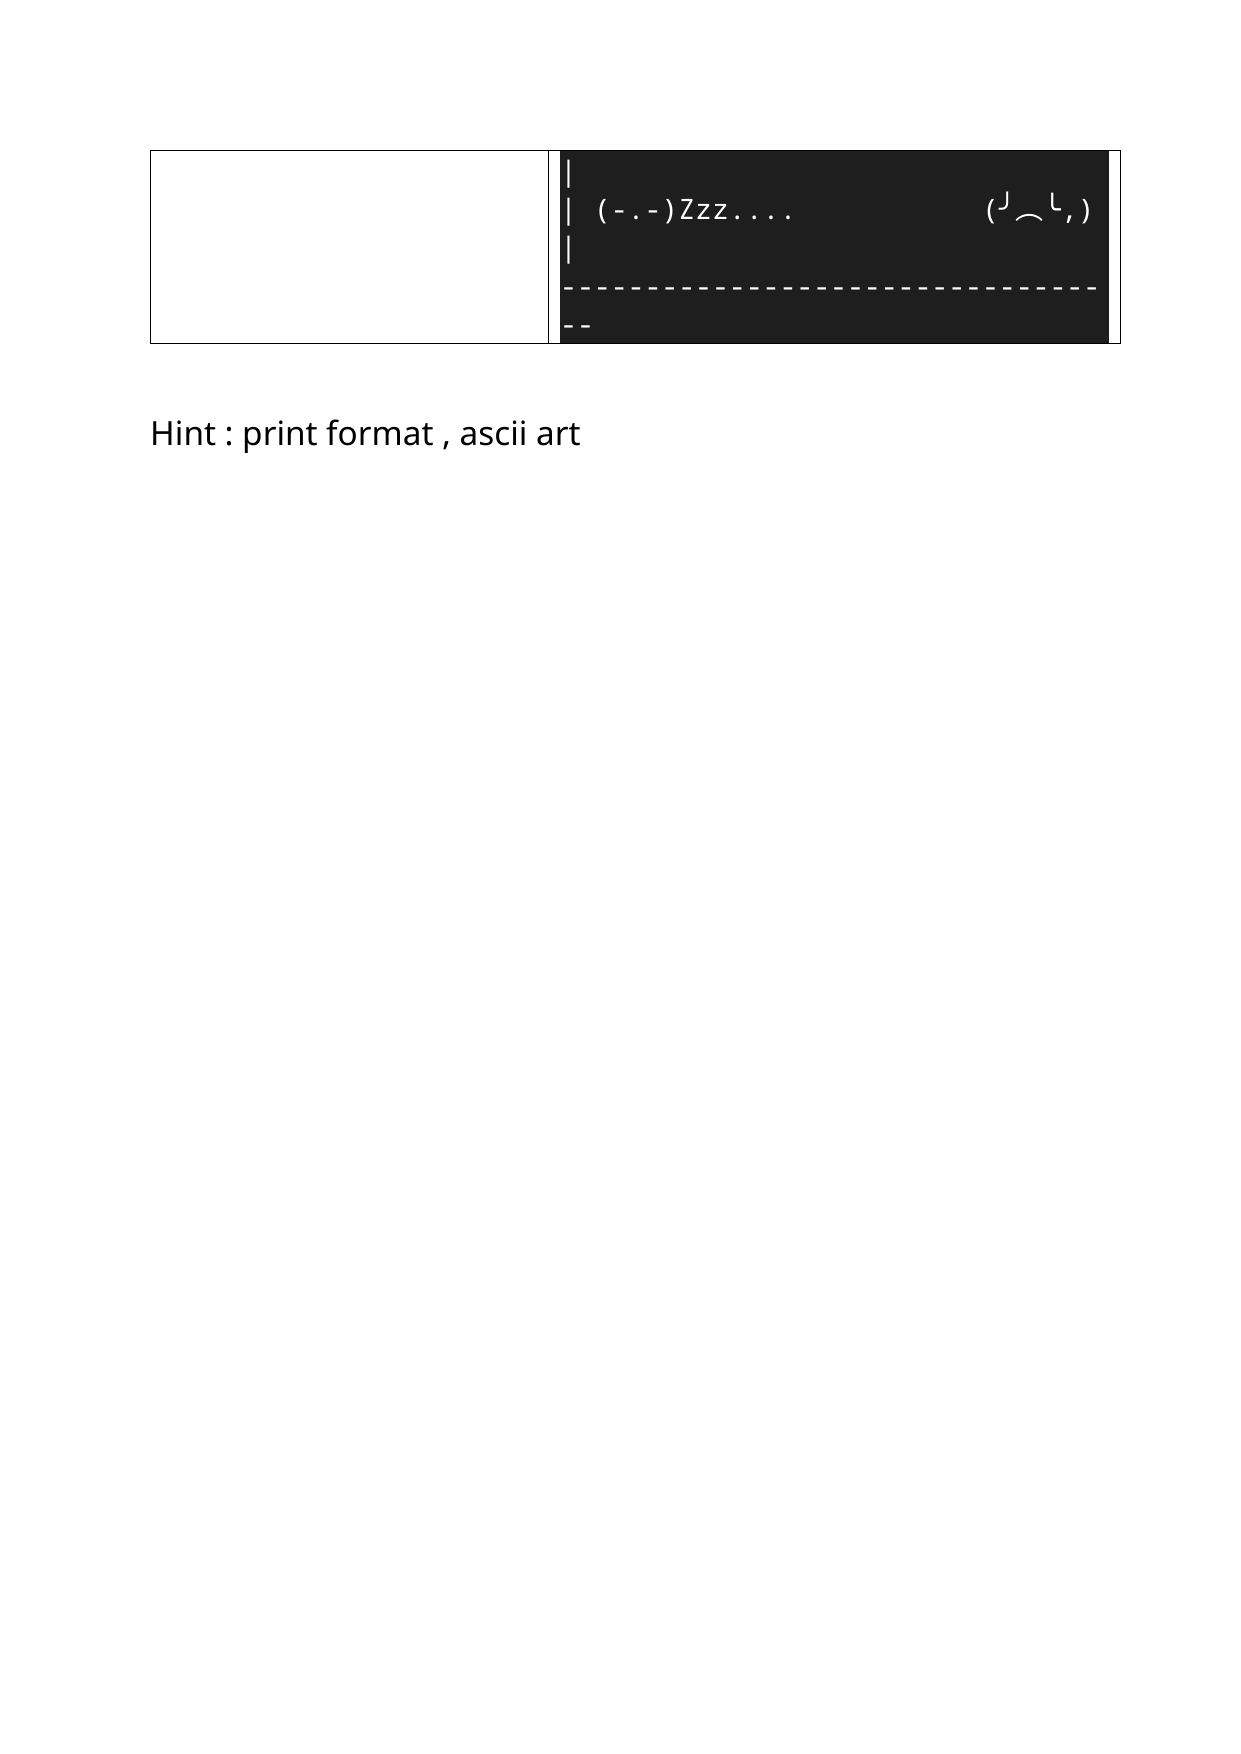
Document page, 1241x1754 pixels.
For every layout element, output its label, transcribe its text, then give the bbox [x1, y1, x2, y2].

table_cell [151, 151, 548, 343]
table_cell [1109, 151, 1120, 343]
text Hint : print format , ascii art [150, 409, 1090, 455]
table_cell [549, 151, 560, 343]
